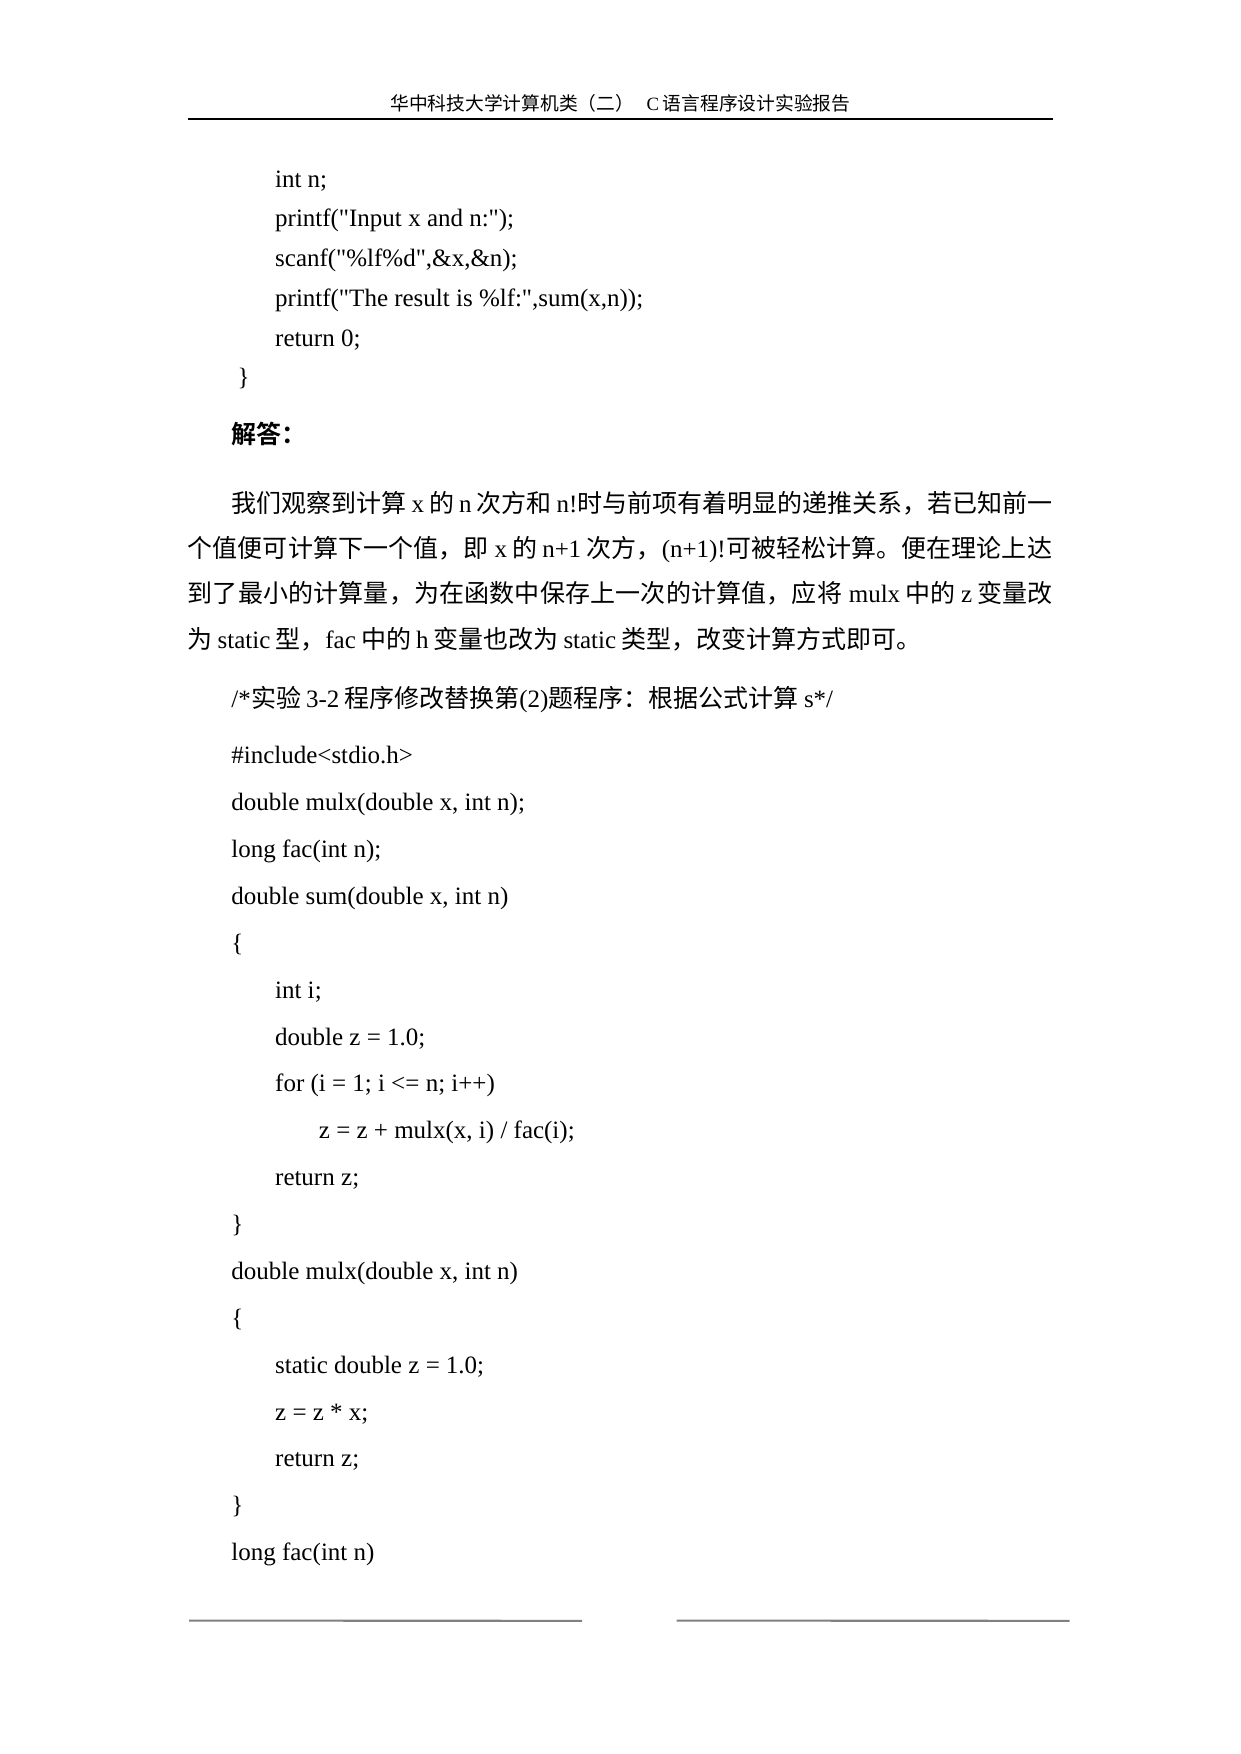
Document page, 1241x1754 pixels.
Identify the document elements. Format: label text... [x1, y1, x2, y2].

text scanf("%lf%d",&x,&n); [187, 241, 1053, 274]
text z = z + mulx(x, i) / fac(i); [187, 1113, 1053, 1146]
text { [187, 1301, 1053, 1333]
text double z = 1.0; [187, 1020, 1053, 1052]
text 解答： [187, 400, 1053, 465]
text return z; [187, 1442, 1053, 1474]
text for (i = 1; i <= n; i++) [187, 1067, 1053, 1099]
text printf("The result is %lf:",sum(x,n)); [187, 281, 1053, 313]
text double mulx(double x, int n); [187, 785, 1053, 818]
text return z; [187, 1160, 1053, 1193]
text printf("Input x and n:"); [187, 202, 1053, 234]
text int n; [187, 162, 1053, 194]
text { [187, 926, 1053, 958]
text double mulx(double x, int n) [187, 1254, 1053, 1287]
text static double z = 1.0; [187, 1348, 1053, 1380]
text } [187, 1207, 1053, 1240]
text #include<stdio.h> [187, 738, 1053, 771]
text double sum(double x, int n) [187, 879, 1053, 912]
text } [187, 360, 1053, 393]
text long fac(int n); [187, 832, 1053, 865]
text } [187, 1488, 1053, 1521]
text return 0; [187, 321, 1053, 353]
text z = z * x; [187, 1395, 1053, 1427]
text int i; [187, 973, 1053, 1005]
text /*实验3-2程序修改替换第(2)题程序：根据公式计算 s*/ [187, 664, 1053, 729]
text long fac(int n) [187, 1535, 1053, 1568]
text 我们观察到计算x的n次方和n!时与前项有着明显的递推关系，若已知前一个值便可计算下一个值，即x的n+1次方，(n+1)!可被轻松计算。便在理论上达到了最小的计算量，为在函数中保存上一次的计算值，应将mulx中的z变量改为static型，fac中的h变量也改为static类型，改变计算方式即可。 [187, 483, 1053, 655]
